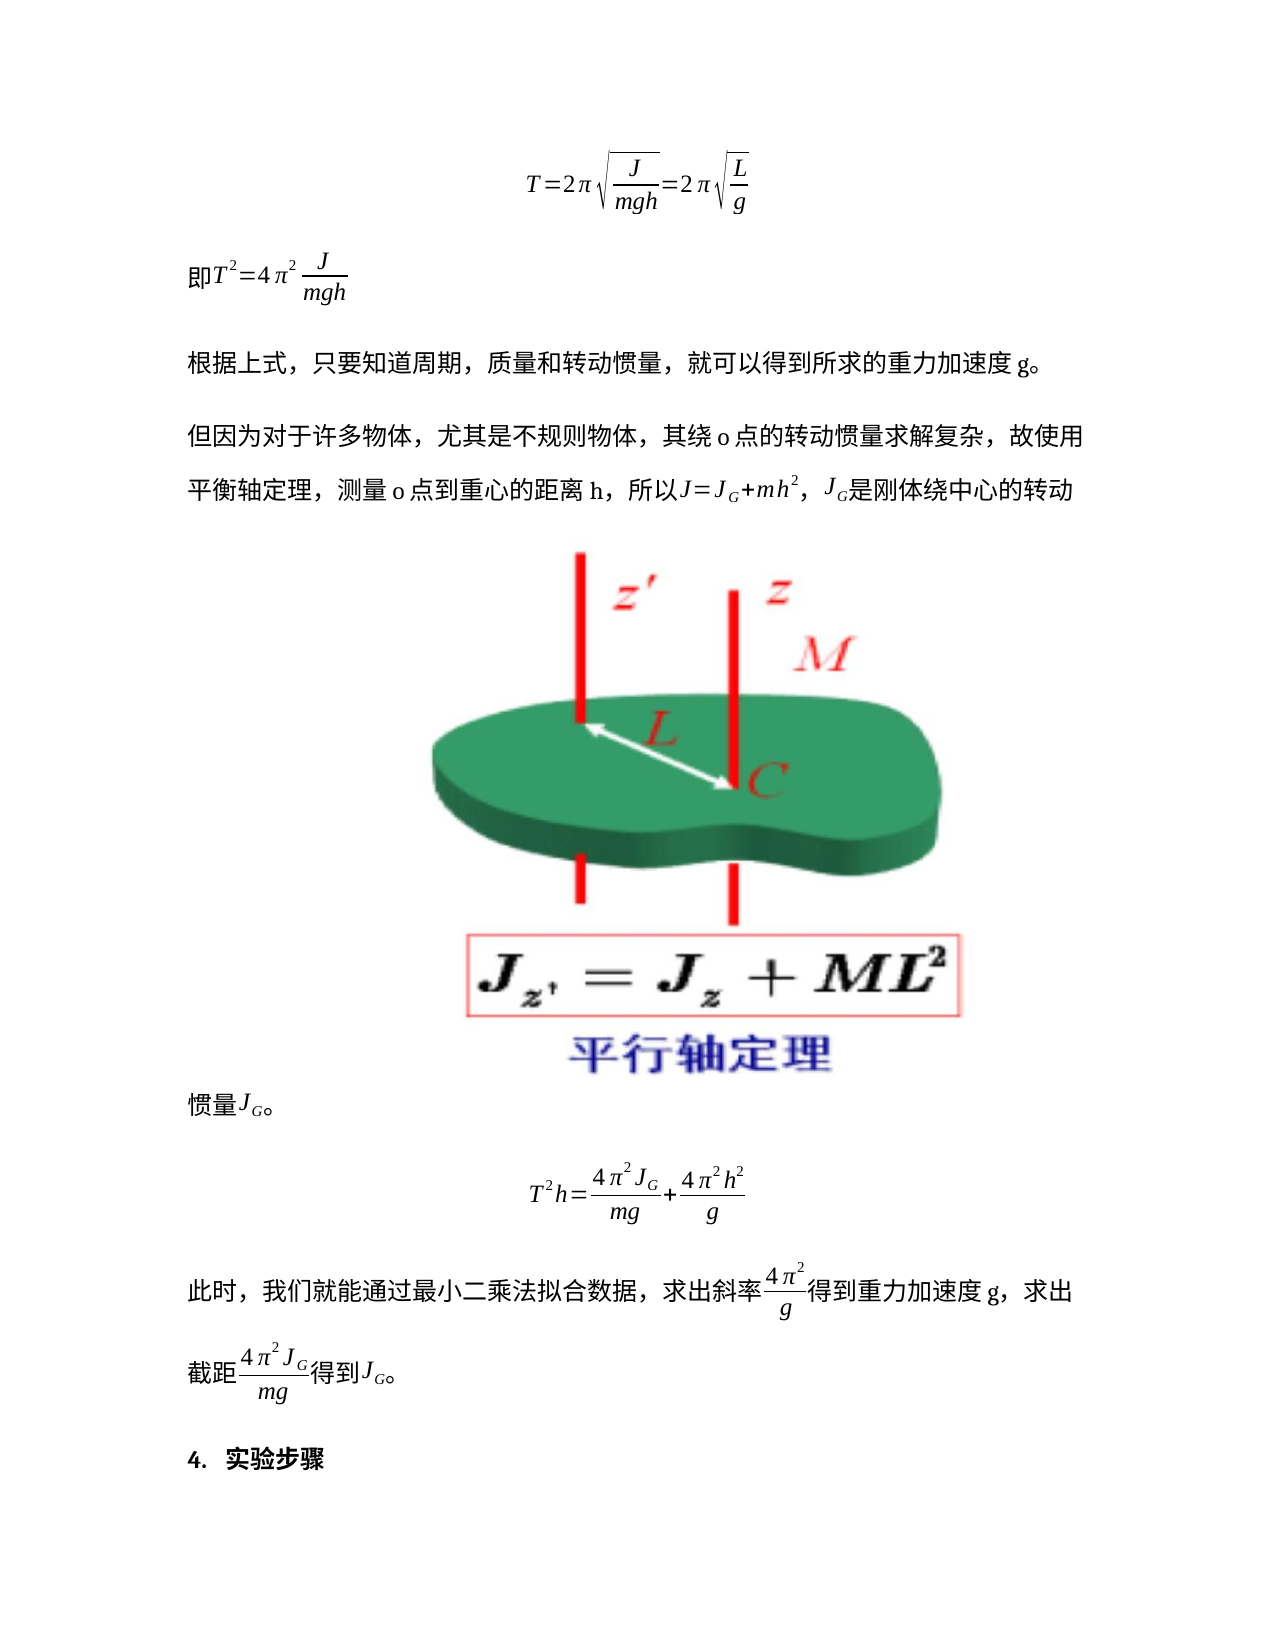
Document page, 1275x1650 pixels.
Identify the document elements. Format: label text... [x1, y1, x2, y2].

list 实验步骤 [187, 1442, 1087, 1476]
text 即 [187, 247, 1087, 306]
text 根据上式，只要知道周期，质量和转动惯量，就可以得到所求的重力加速度g。 [187, 343, 1087, 379]
picture [302, 540, 989, 1086]
text 此时，我们就能通过最小二乘法拟合数据，求出斜率得到重力加速度g，求出截距得到。 [187, 1258, 1087, 1405]
